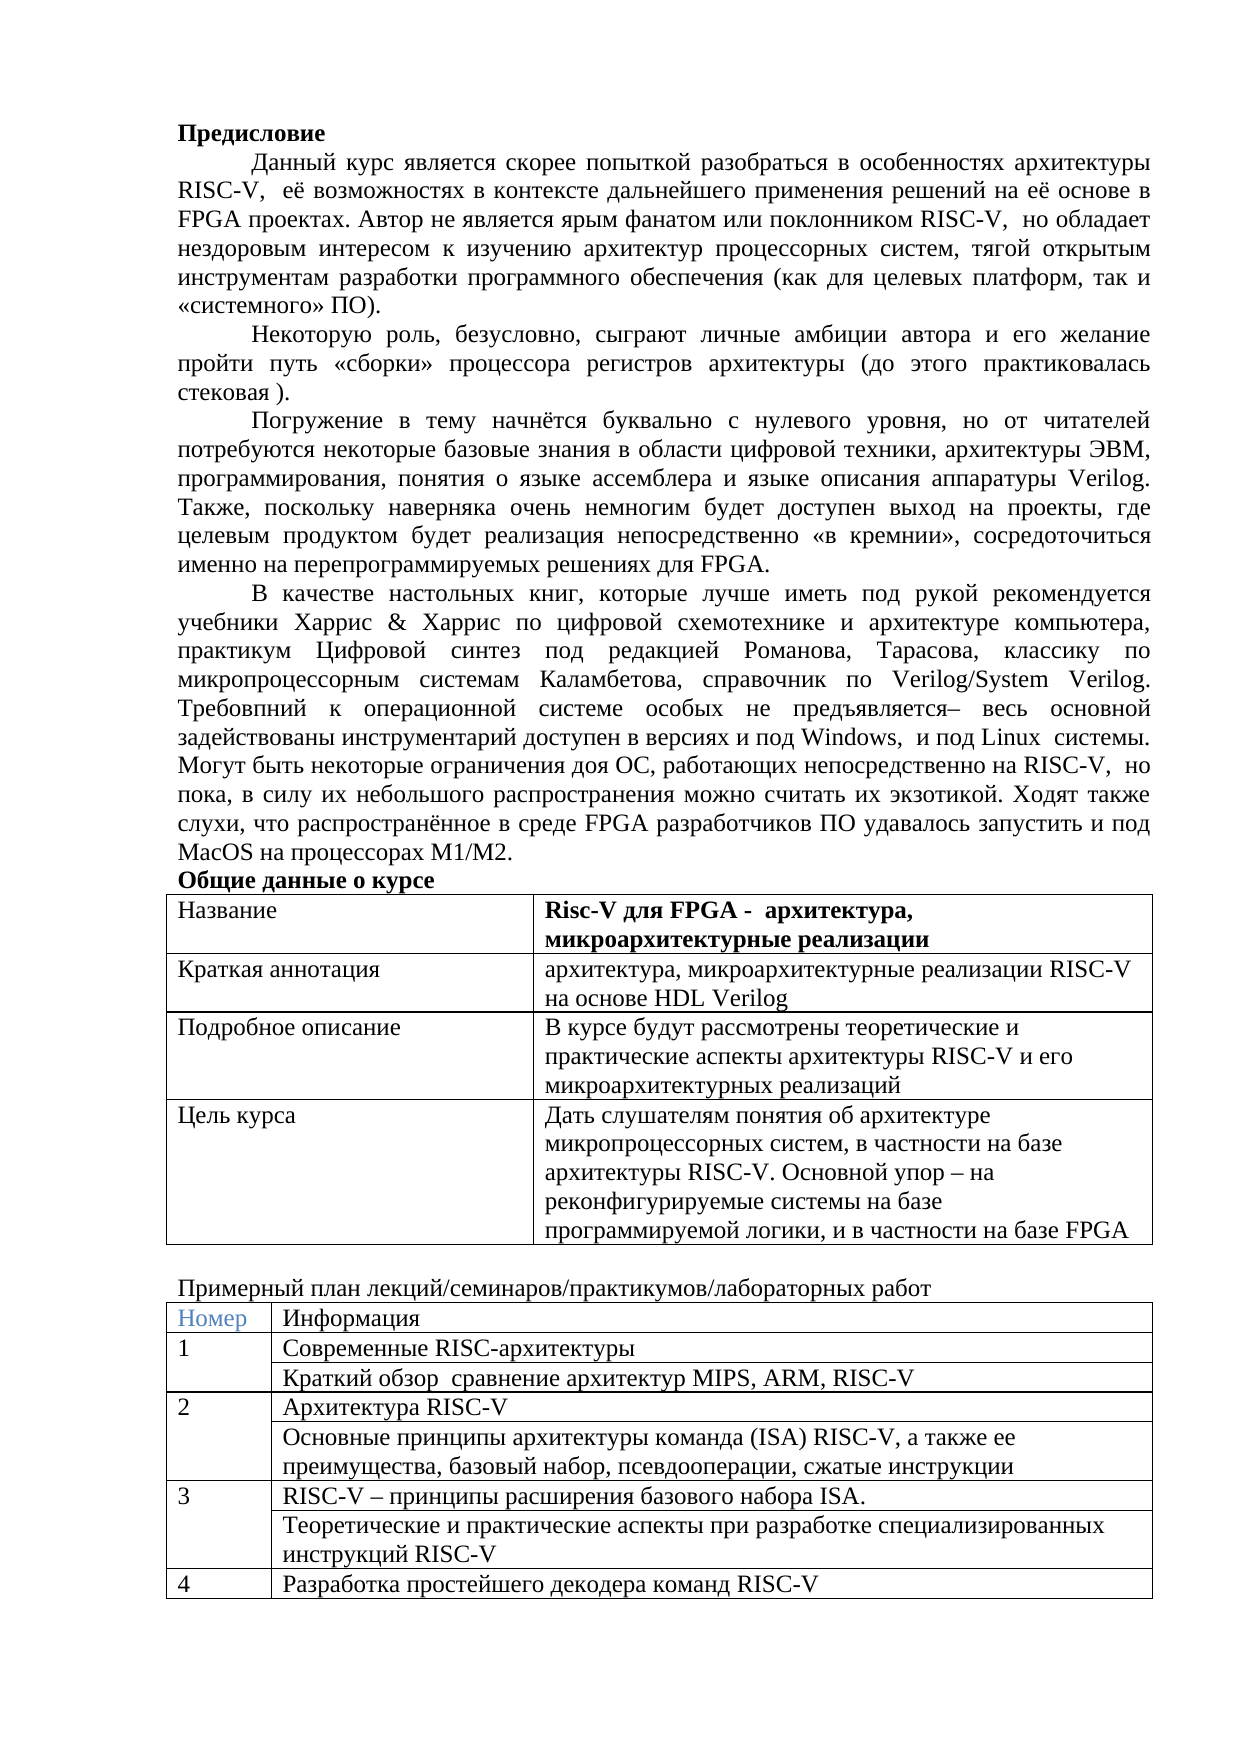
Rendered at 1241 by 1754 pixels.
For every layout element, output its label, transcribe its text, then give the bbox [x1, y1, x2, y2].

table_cell Основные принципы архитектуры команда (ISA) RISC-V, а также ее преимущества, базовый набор, псевдооперации, сжатые инструкции [272, 1422, 1152, 1480]
table_cell Краткий обзор сравнение архитектур MIPS, ARM, RISC-V [272, 1363, 1152, 1391]
subtitle Некоторую роль, безусловно, сыграют личные амбиции автора и его желание пройти путь «сборки» процессора регистров архитектуры (до этого практиковалась стековая ). [177, 319, 1152, 406]
table_cell Современные RISC-архитектуры [272, 1333, 1152, 1362]
table_header Номер [167, 1303, 271, 1332]
subtitle В качестве настольных книг, которые лучше иметь под рукой рекомендуется учебники Харрис & Харрис по цифровой схемотехнике и архитектуре компьютера, практикум Цифровой синтез под редакцией Романова, Тарасова, классику по микропроцессорным системам Каламбетова, справочник по Verilog/System Verilog. Требовпний к операционной системе особых не предъявляется– весь основной задействованы инструментарий доступен в версиях и под Windows, и под Linux системы. Могут быть некоторые ограничения доя ОС, работающих непосредственно на RISC-V, но пока, в силу их небольшого распространения можно считать их экзотикой. Ходят также слухи, что распространённое в среде FPGA разработчиков ПО удавалось запустить и под MacOS на процессорах М1/М2. [177, 578, 1152, 866]
table_header Название [167, 895, 533, 953]
table_cell Теоретические и практические аспекты при разработке специализированных инструкций RISC-V [272, 1511, 1152, 1568]
table_cell 3 [167, 1481, 271, 1568]
subtitle Данный курс является скорее попыткой разобраться в особенностях архитектуры RISC-V, её возможностях в контексте дальнейшего применения решений на её основе в FPGA проектах. Автор не является ярым фанатом или поклонником RISC-V, но обладает нездоровым интересом к изучению архитектур процессорных систем, тягой открытым инструментам разработки программного обеспечения (как для целевых платформ, так и «системного» ПО). [177, 147, 1152, 319]
table_cell 4 [167, 1569, 271, 1598]
table_cell В курсе будут рассмотрены теоретические и практические аспекты архитектуры RISC-V и его микроархитектурных реализаций [534, 1013, 1152, 1099]
table_cell Дать слушателям понятия об архитектуре микропроцессорных систем, в частности на базе архитектуры RISC-V. Основной упор – на реконфигурируемые системы на базе программируемой логики, и в частности на базе FPGA [534, 1100, 1152, 1243]
table_cell RISC-V – принципы расширения базового набора ISA. [272, 1481, 1152, 1509]
table_cell 1 [167, 1333, 271, 1391]
table_cell 2 [167, 1393, 271, 1480]
table_cell Разработка простейшего декодера команд RISC-V [272, 1569, 1152, 1598]
subtitle Общие данные о курсе [177, 866, 1152, 894]
table_header Risc-V для FPGA - архитектура, микроархитектурные реализации [534, 895, 1152, 953]
table_cell Архитектура RISC-V [272, 1393, 1152, 1421]
table_cell архитектура, микроархитектурные реализации RISC-V на основе HDL Verilog [534, 954, 1152, 1011]
subtitle Погружение в тему начнётся буквально с нулевого уровня, но от читателей потребуются некоторые базовые знания в области цифровой техники, архитектуры ЭВМ, программирования, понятия о языке ассемблера и языке описания аппаратуры Verilog. Также, поскольку наверняка очень немногим будет доступен выход на проекты, где целевым продуктом будет реализация непосредственно «в кремнии», сосредоточиться именно на перепрограммируемых решениях для FPGA. [177, 406, 1152, 578]
table_cell Подробное описание [167, 1013, 533, 1099]
table_header Информация [272, 1303, 1152, 1332]
table_cell Краткая аннотация [167, 954, 533, 1011]
subtitle Предисловие [177, 118, 1152, 147]
table_cell Цель курса [167, 1100, 533, 1243]
subtitle Примерный план лекций/семинаров/практикумов/лабораторных работ [177, 1273, 1152, 1302]
